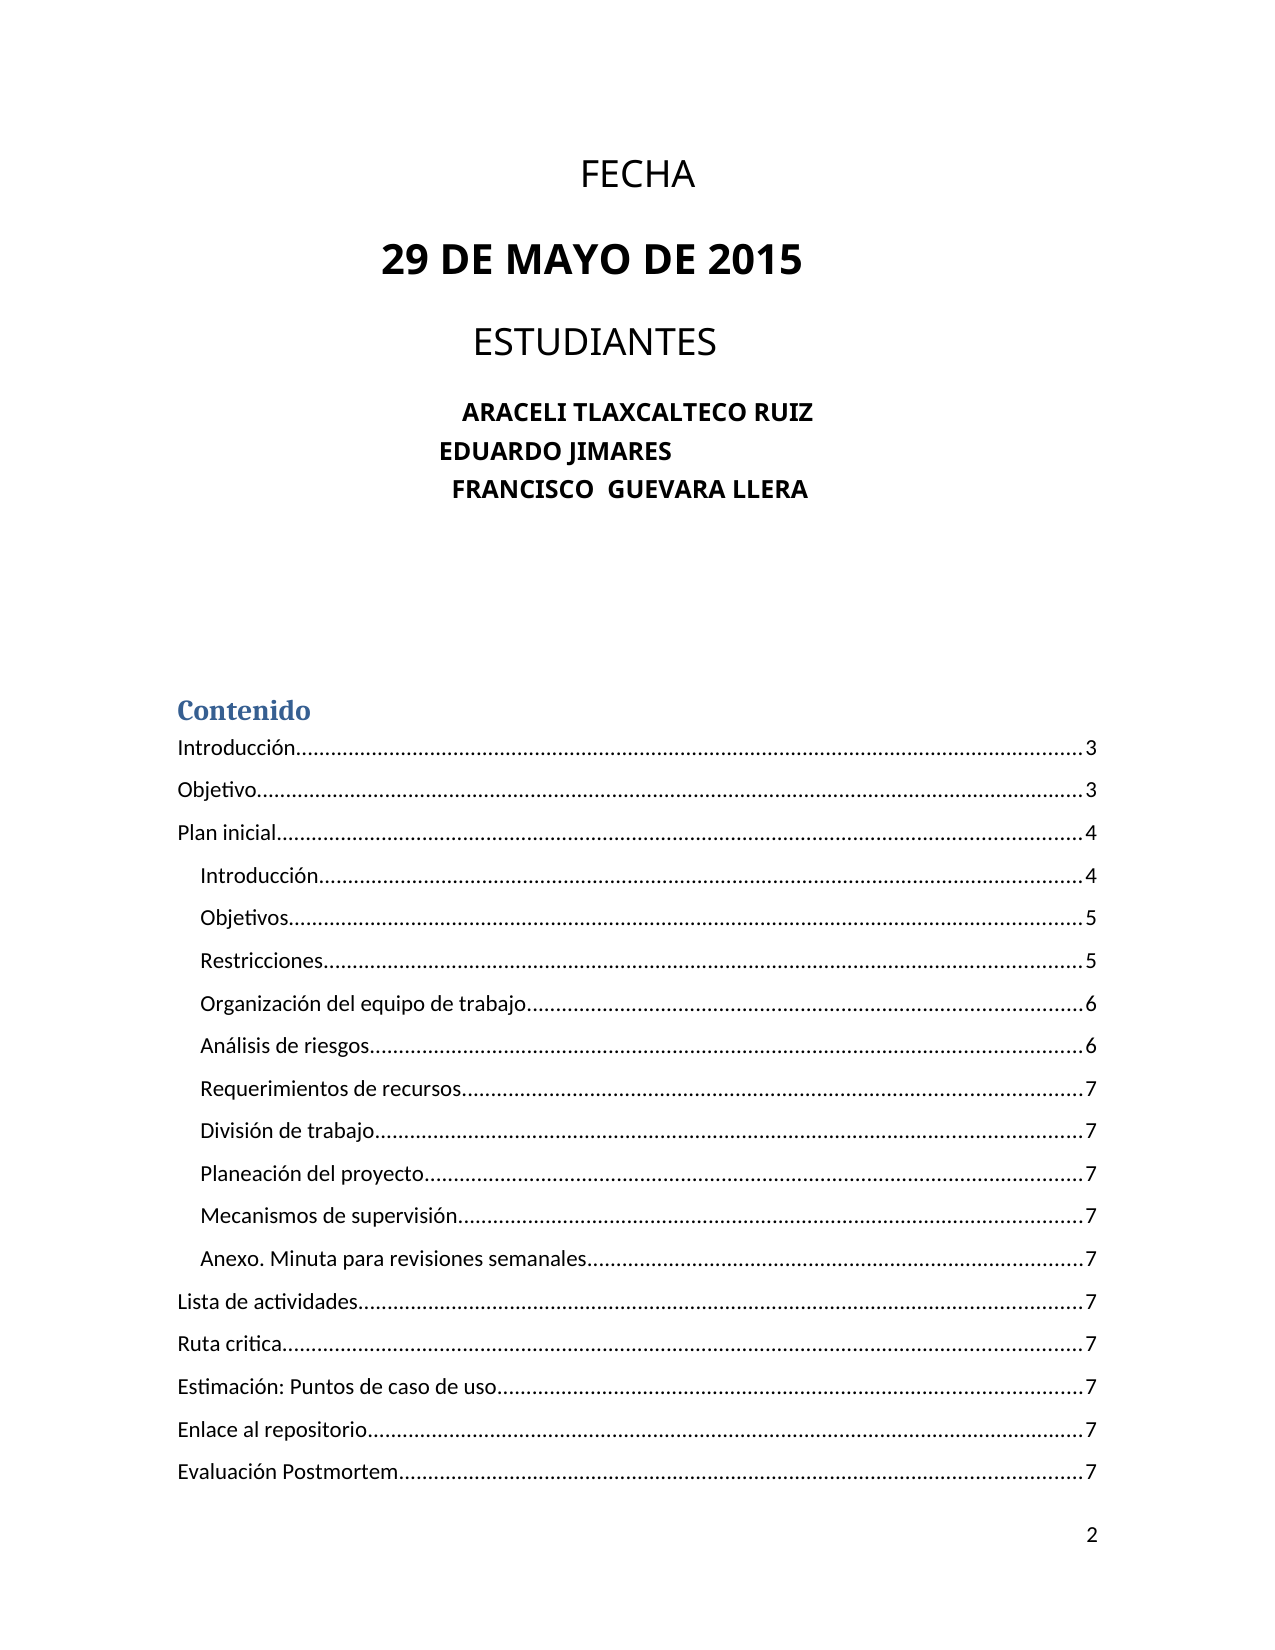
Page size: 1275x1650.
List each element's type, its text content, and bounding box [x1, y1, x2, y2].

text FRANCISCO GUEVARA LLERA [177, 472, 836, 506]
text 29 DE MAYO DE 2015 [177, 230, 864, 287]
text EXPERIENCIA EDUCATIVA ADMINISTRACIÓN DE PROYECTOS FECHA [255, 148, 1020, 199]
text ESTUDIANTES [398, 315, 753, 366]
text EDUARDO JIMARES [439, 433, 836, 467]
text ARACELI TLAXCALTECO RUIZ [439, 394, 836, 429]
